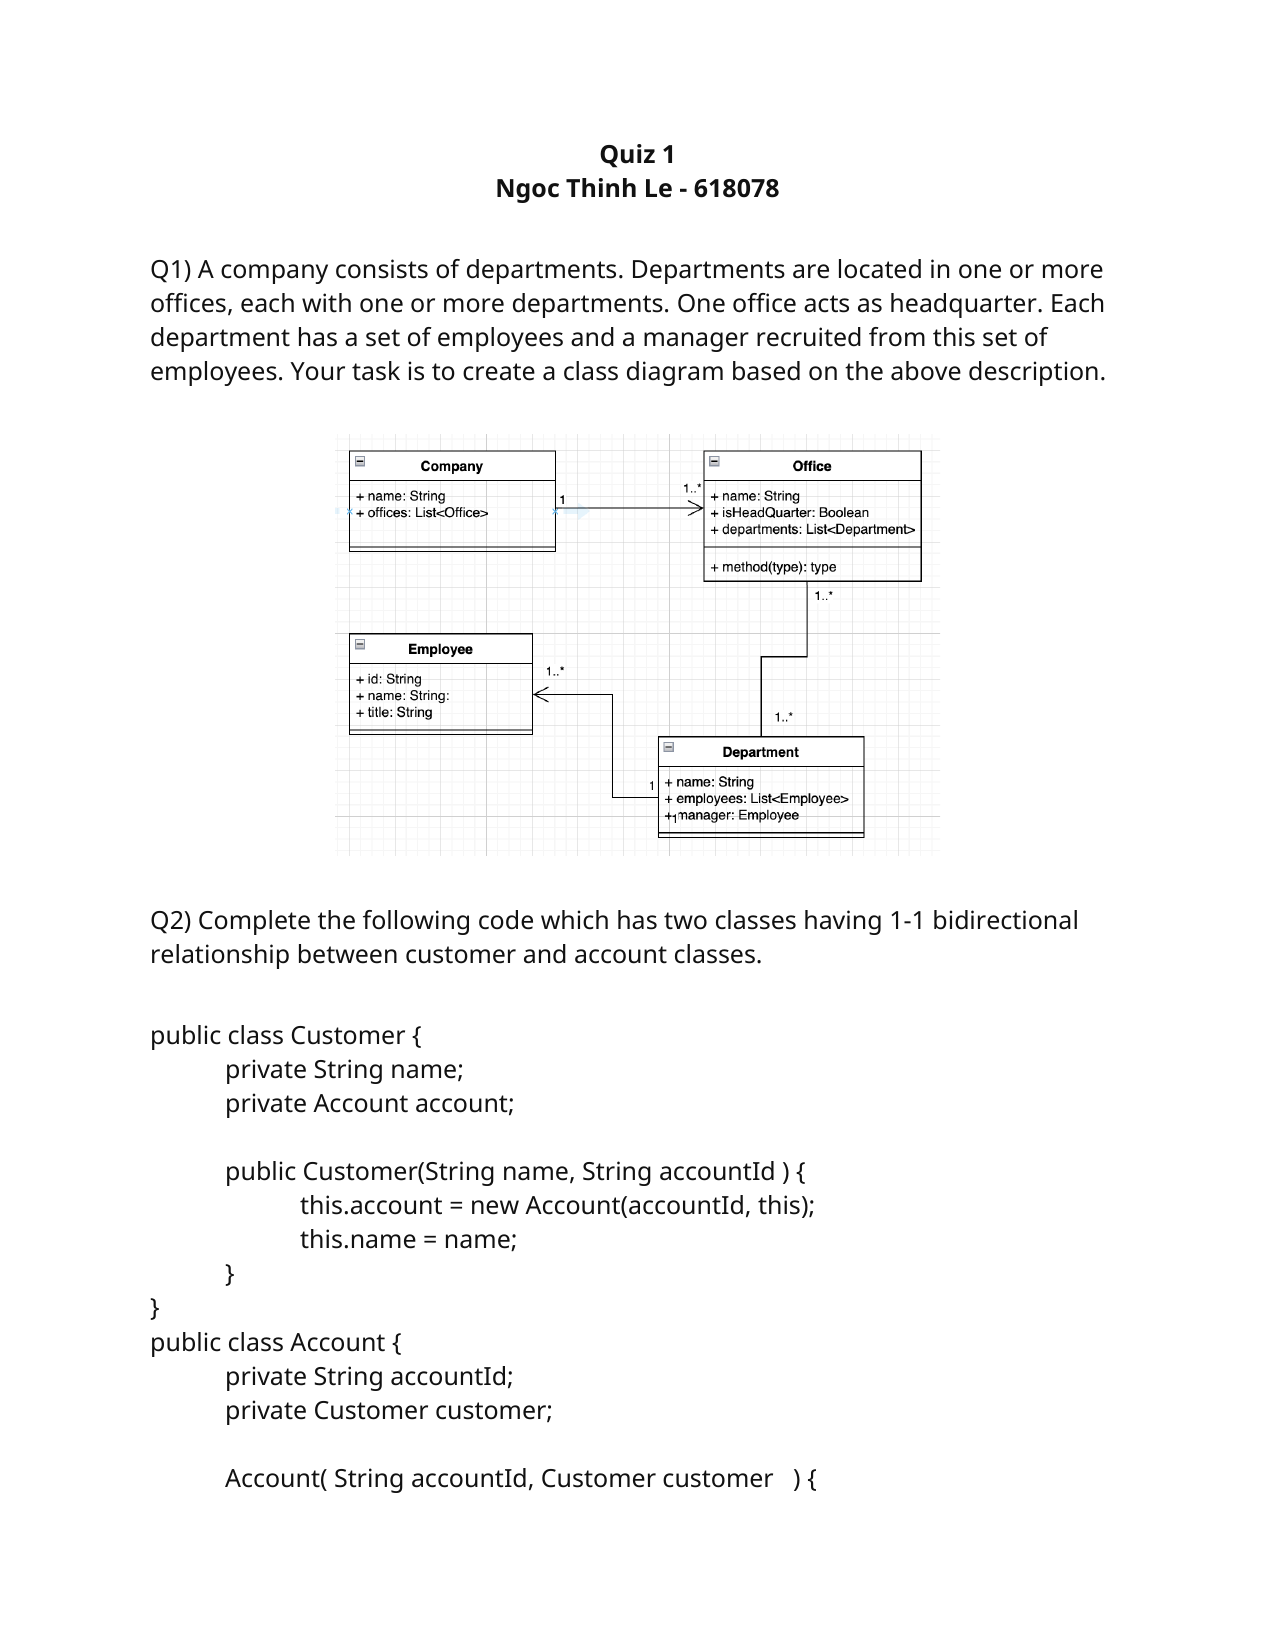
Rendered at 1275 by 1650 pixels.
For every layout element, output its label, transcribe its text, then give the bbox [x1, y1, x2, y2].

text this.account = new Account(accountId, this); [150, 1188, 1125, 1222]
text this.name = name; [150, 1222, 1125, 1256]
text Q1) A company consists of departments. Departments are located in one or more offices, each with one or more departments. One office acts as headquarter. Each department has a set of employees and a manager recruited from this set of employees. Your task is to create a class diagram based on the above description. [150, 251, 1125, 388]
text public Customer(String name, String accountId ) { [150, 1154, 1125, 1188]
text Account( String accountId, Customer customer ) { [150, 1460, 1125, 1494]
text private Account account; [150, 1086, 1125, 1120]
text public class Customer { [150, 1018, 1125, 1052]
text Q2) Complete the following code which has two classes having 1-1 bidirectional relationship between customer and account classes. [150, 903, 1125, 971]
text private Customer customer; [150, 1392, 1125, 1426]
text Quiz 1 Ngoc Thinh Le - 618078 [150, 136, 1125, 204]
text private String name; [150, 1052, 1125, 1086]
text private String accountId; [150, 1358, 1125, 1392]
text } [150, 1256, 1125, 1290]
picture [335, 434, 941, 856]
text } [150, 1290, 1125, 1324]
text public class Account { [150, 1324, 1125, 1358]
